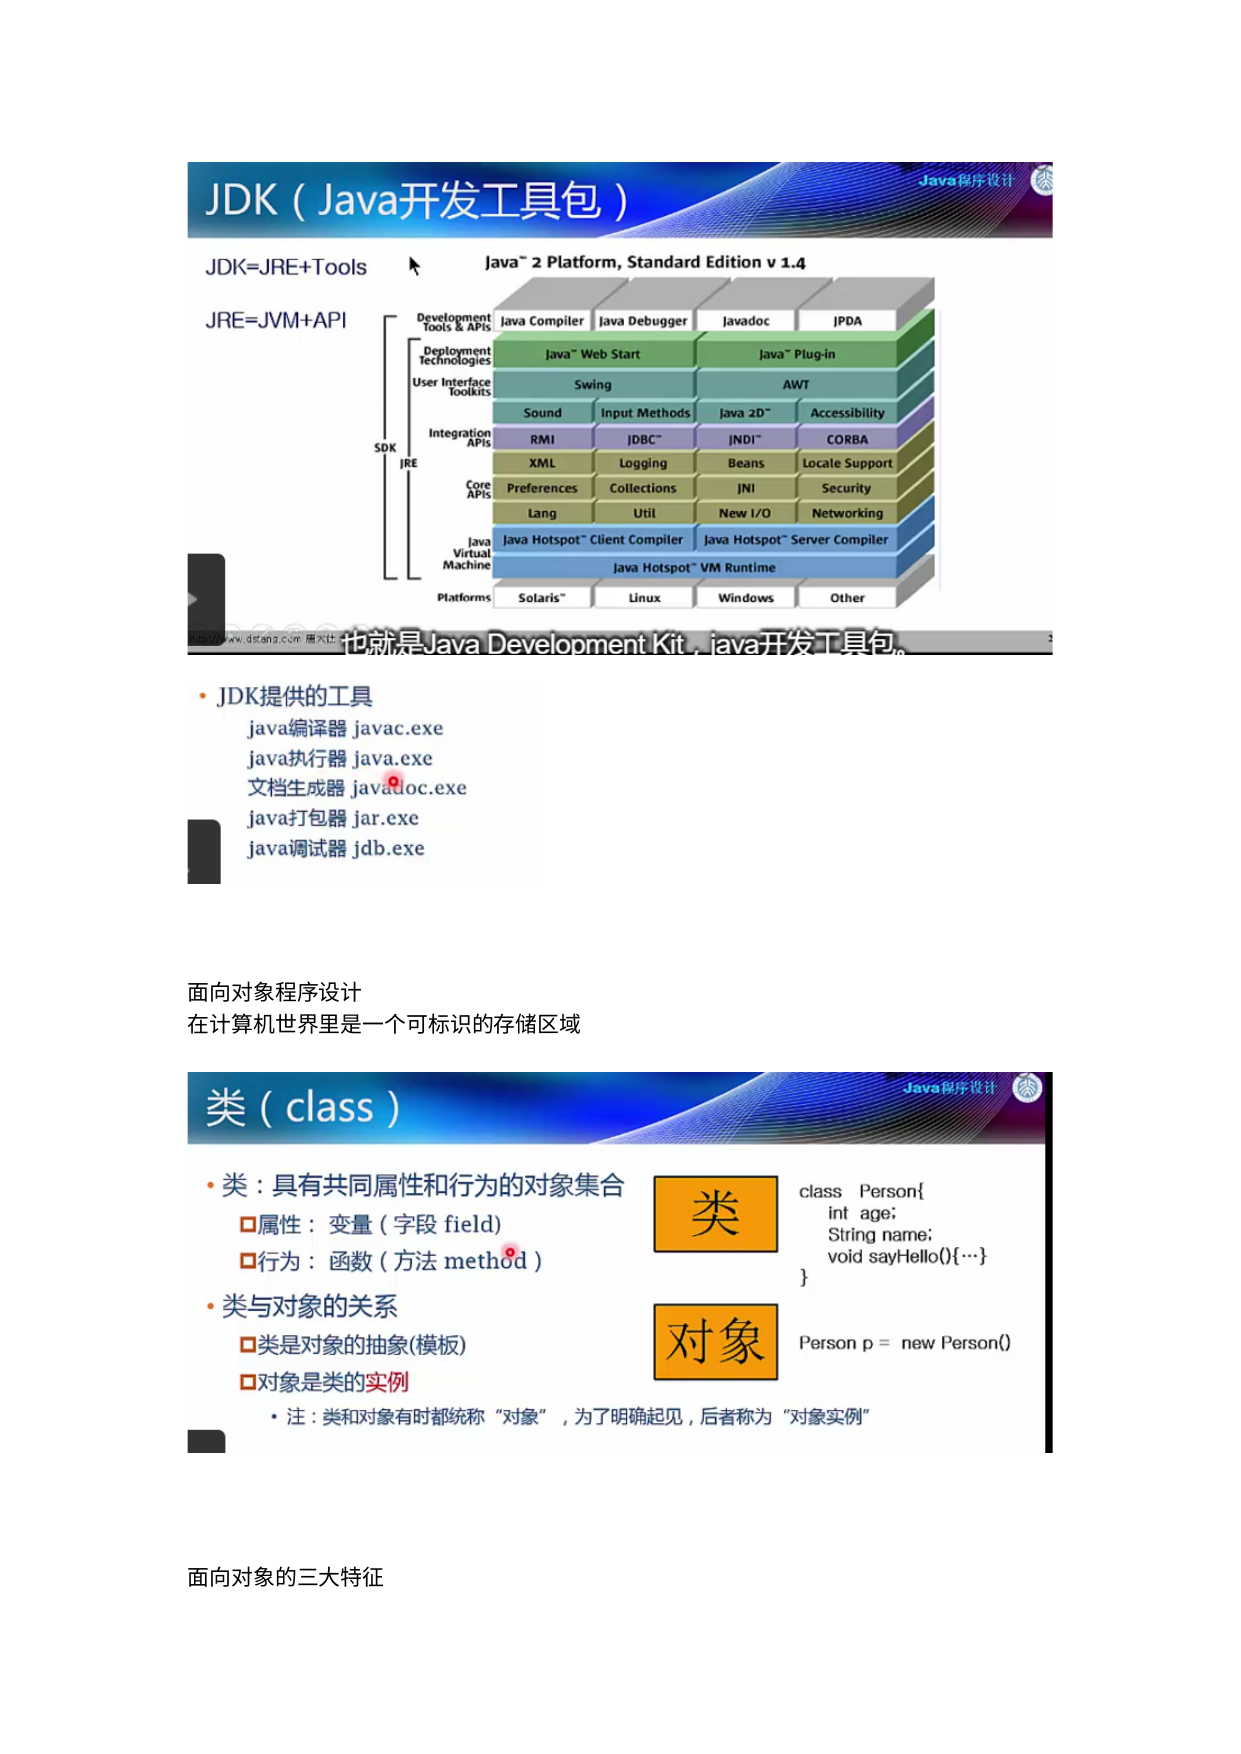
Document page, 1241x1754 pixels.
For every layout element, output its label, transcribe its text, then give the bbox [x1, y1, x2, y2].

picture [187, 162, 1053, 655]
picture [187, 682, 544, 884]
picture [187, 1072, 1053, 1453]
text 面向对象的三大特征 [187, 1559, 1053, 1592]
text 面向对象程序设计 [187, 974, 1053, 1007]
text 在计算机世界里是一个可标识的存储区域 [187, 1007, 1053, 1039]
picture [354, 1084, 362, 1091]
